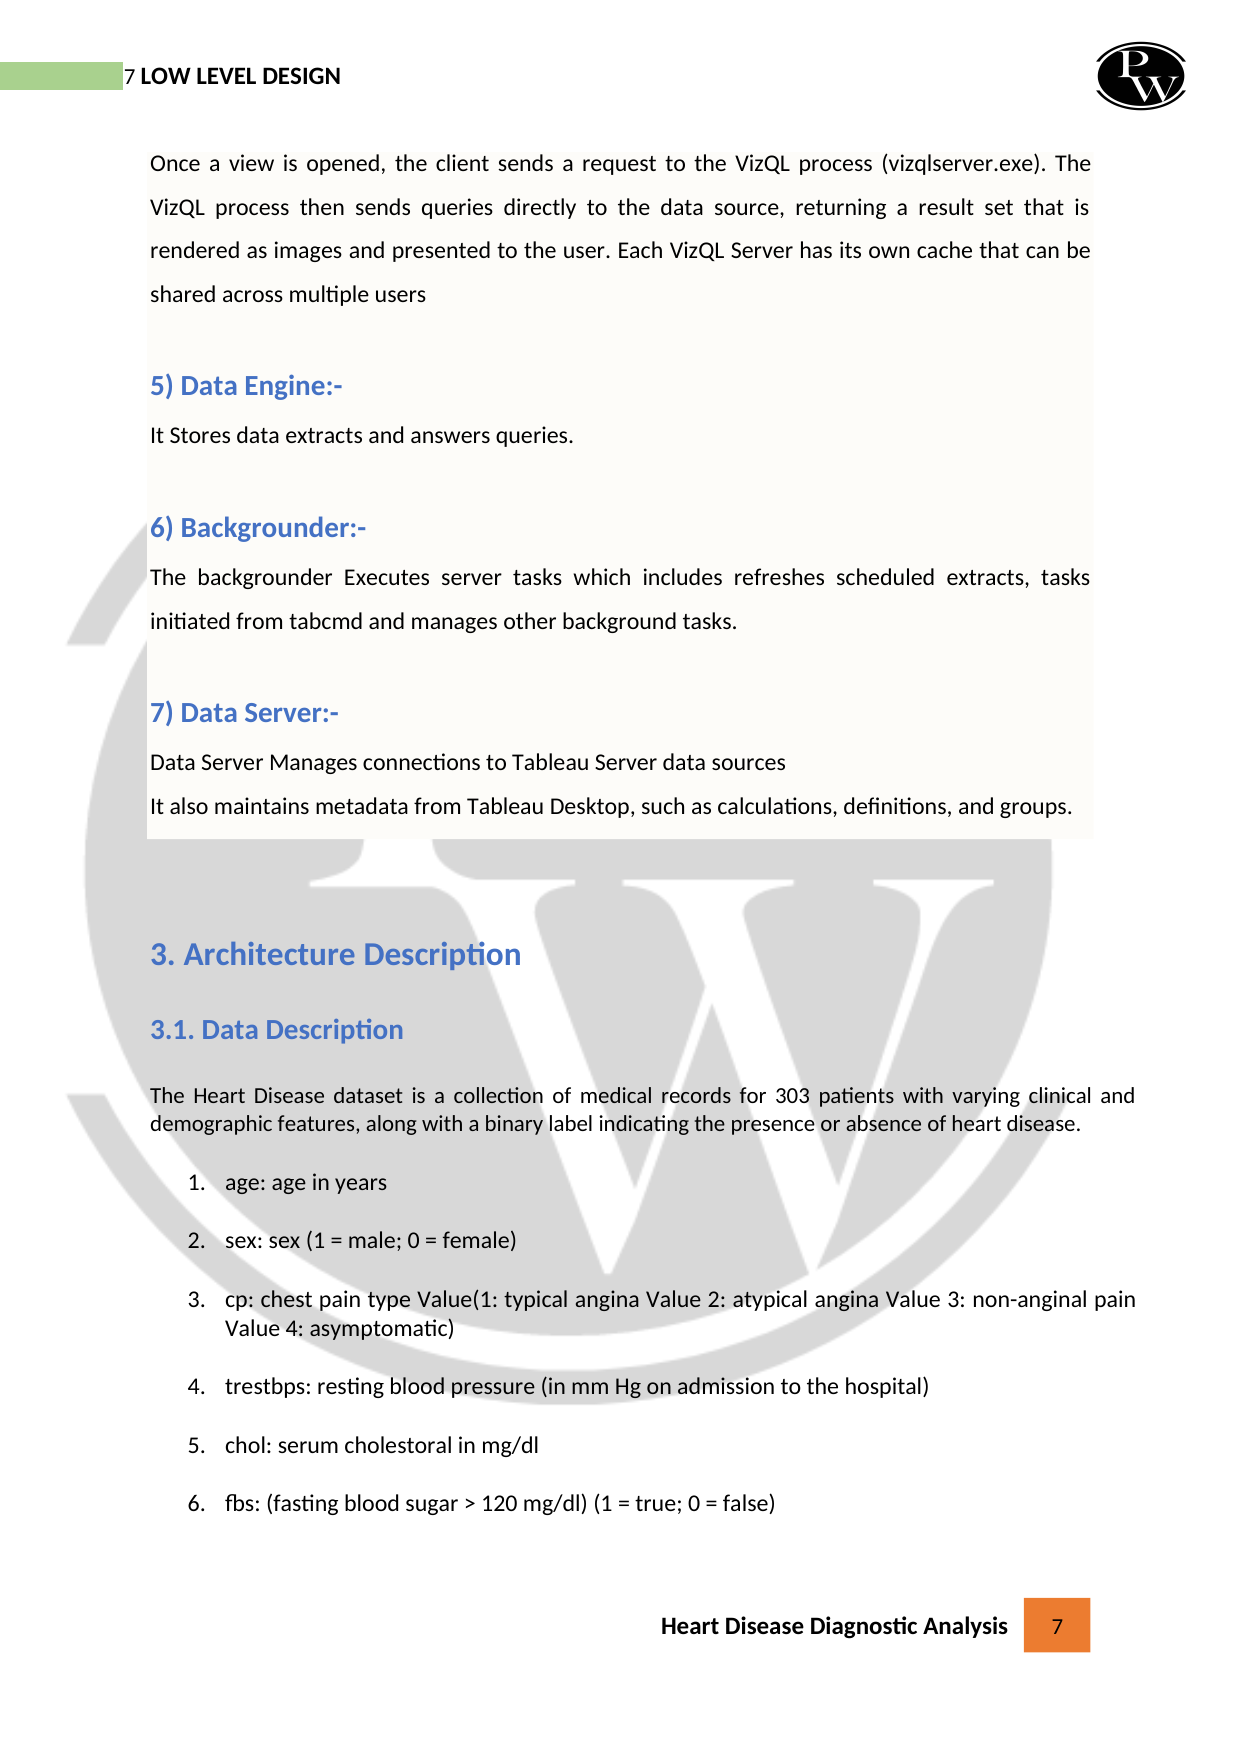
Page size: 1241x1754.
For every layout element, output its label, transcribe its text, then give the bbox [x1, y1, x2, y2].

picture [1080, 0, 1202, 153]
list Architecture Description [150, 933, 1138, 974]
list chol: serum cholestoral in mg/dl [187, 1430, 1138, 1459]
list cp: chest pain type Value(1: typical angina Value 2: atypical angina Value 3: non-anginal pain Value 4: asymptomatic) [187, 1284, 1138, 1342]
list trestbps: resting blood pressure (in mm Hg on admission to the hospital) [187, 1371, 1138, 1401]
text The Heart Disease dataset is a collection of medical records for 303 patients with varying clinical and demographic features, along with a binary label indicating the presence or absence of heart disease. [150, 1081, 1138, 1137]
list fbs: (fasting blood sugar > 120 mg/dl) (1 = true; 0 = false) [187, 1488, 1138, 1518]
list Data Description [150, 1011, 1138, 1047]
list age: age in years [187, 1167, 1138, 1196]
list sex: sex (1 = male; 0 = female) [187, 1225, 1138, 1254]
